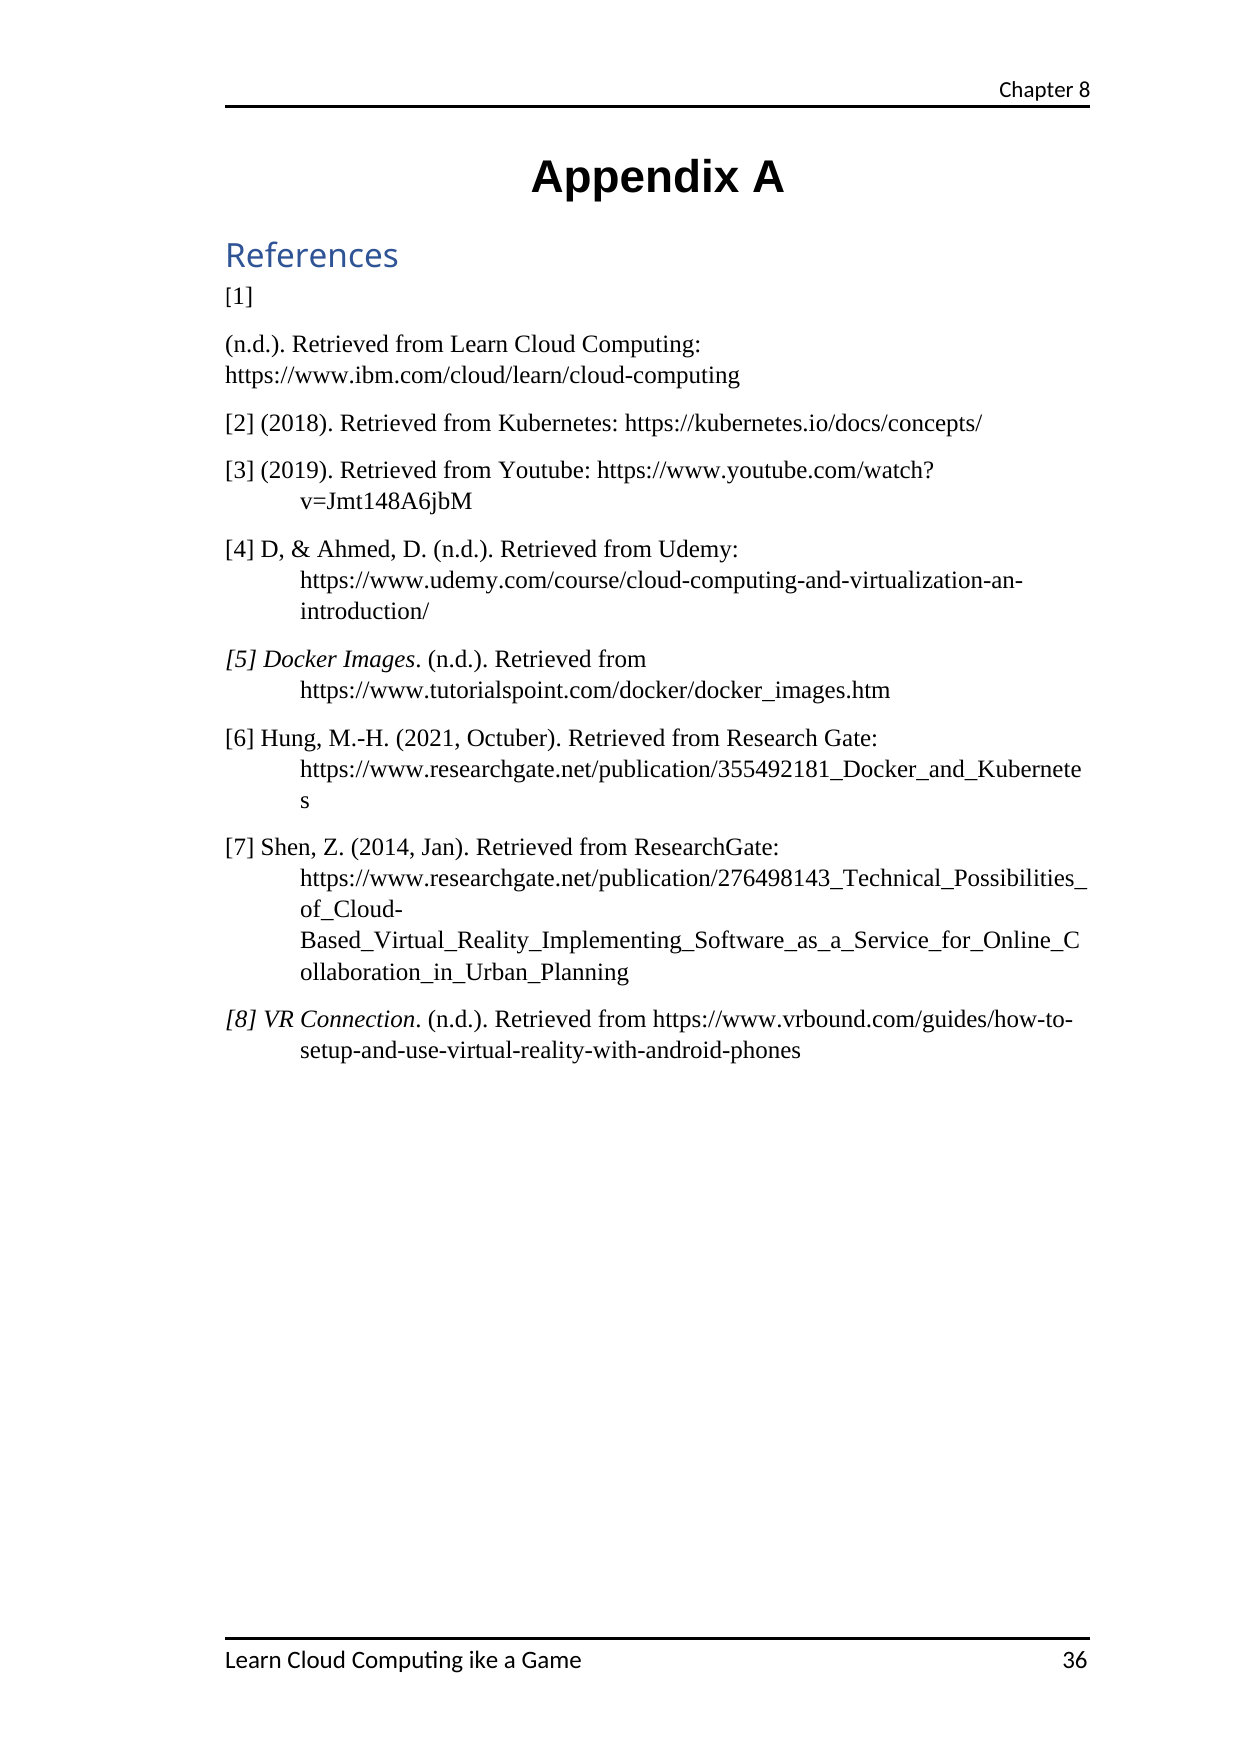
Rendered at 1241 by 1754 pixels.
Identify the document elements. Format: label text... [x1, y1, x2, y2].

text Appendix A [225, 150, 1090, 203]
